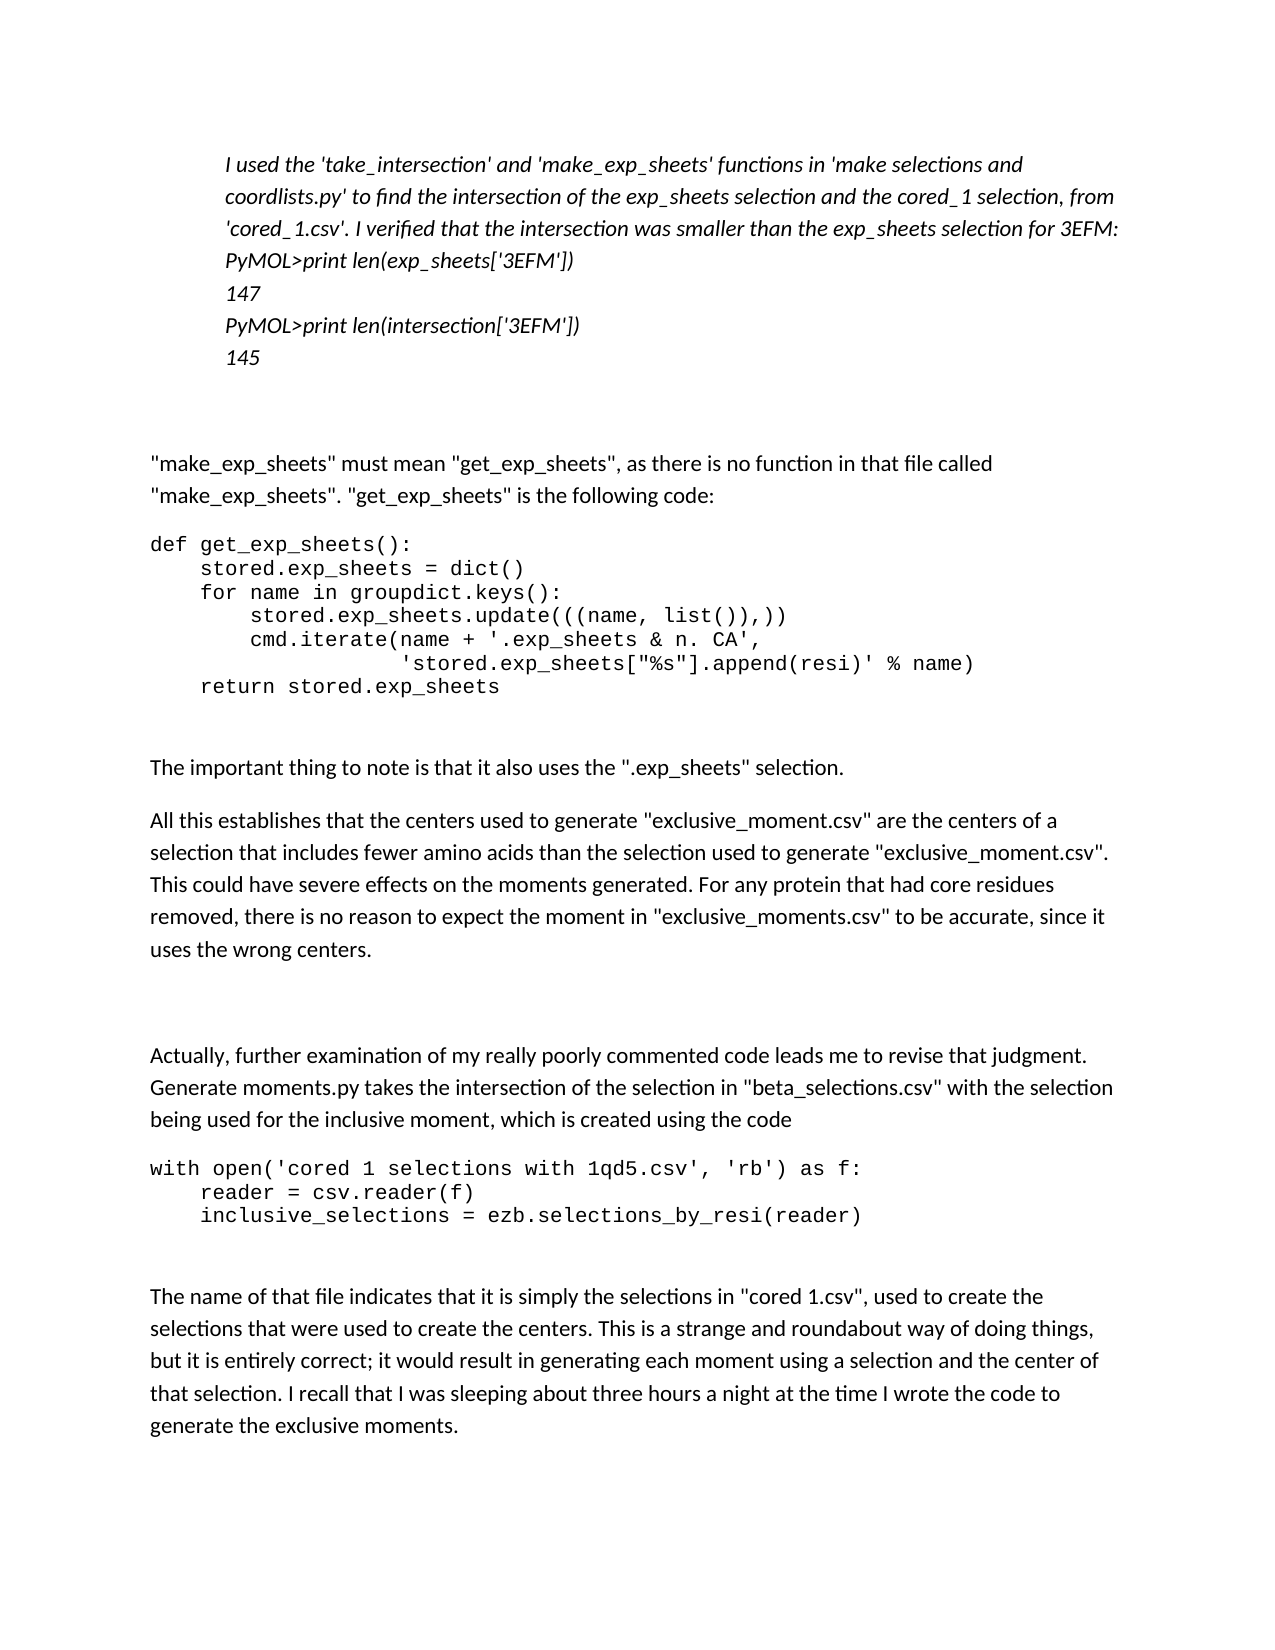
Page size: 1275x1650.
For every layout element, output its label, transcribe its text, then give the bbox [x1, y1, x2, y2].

text stored.exp_sheets = dict() [150, 558, 1125, 582]
text "make_exp_sheets" must mean "get_exp_sheets", as there is no function in that file called "make_exp_sheets". "get_exp_sheets" is the following code: [150, 449, 1125, 509]
text cmd.iterate(name + '.exp_sheets & n. CA', [150, 629, 1125, 653]
text stored.exp_sheets.update(((name, list()),)) [150, 605, 1125, 629]
text All this establishes that the centers used to generate "exclusive_moment.csv" are the centers of a selection that includes fewer amino acids than the selection used to generate "exclusive_moment.csv". This could have severe effects on the moments generated. For any protein that had core residues removed, there is no reason to expect the moment in "exclusive_moments.csv" to be accurate, since it uses the wrong centers. [150, 806, 1125, 963]
text for name in groupdict.keys(): [150, 582, 1125, 605]
text 'stored.exp_sheets["%s"].append(resi)' % name) [150, 653, 1125, 676]
list PyMOL>print len(exp_sheets['3EFM']) [225, 247, 1125, 274]
list PyMOL>print len(intersection['3EFM']) [225, 311, 1125, 339]
text The important thing to note is that it also uses the ".exp_sheets" selection. [150, 753, 1125, 781]
text inclusive_selections = ezb.selections_by_resi(reader) [150, 1205, 1125, 1229]
list I used the 'take_intersection' and 'make_exp_sheets' functions in 'make selections and coordlists.py' to find the intersection of the exp_sheets selection and the cored_1 selection, from 'cored_1.csv'. I verified that the intersection was smaller than the exp_sheets selection for 3EFM: [225, 150, 1125, 242]
text with open('cored 1 selections with 1qd5.csv', 'rb') as f: [150, 1158, 1125, 1182]
text return stored.exp_sheets [150, 676, 1125, 700]
text The name of that file indicates that it is simply the selections in "cored 1.csv", used to create the selections that were used to create the centers. This is a strange and roundabout way of doing things, but it is entirely correct; it would result in generating each moment using a selection and the center of that selection. I recall that I was sleeping about three hours a night at the time I wrote the code to generate the exclusive moments. [150, 1282, 1125, 1439]
text Actually, further examination of my really poorly commented code leads me to revise that judgment. Generate moments.py takes the intersection of the selection in "beta_selections.csv" with the selection being used for the inclusive moment, which is created using the code [150, 1041, 1125, 1133]
text def get_exp_sheets(): [150, 534, 1125, 558]
list 145 [225, 343, 1125, 371]
text reader = csv.reader(f) [150, 1182, 1125, 1205]
list 147 [225, 279, 1125, 307]
